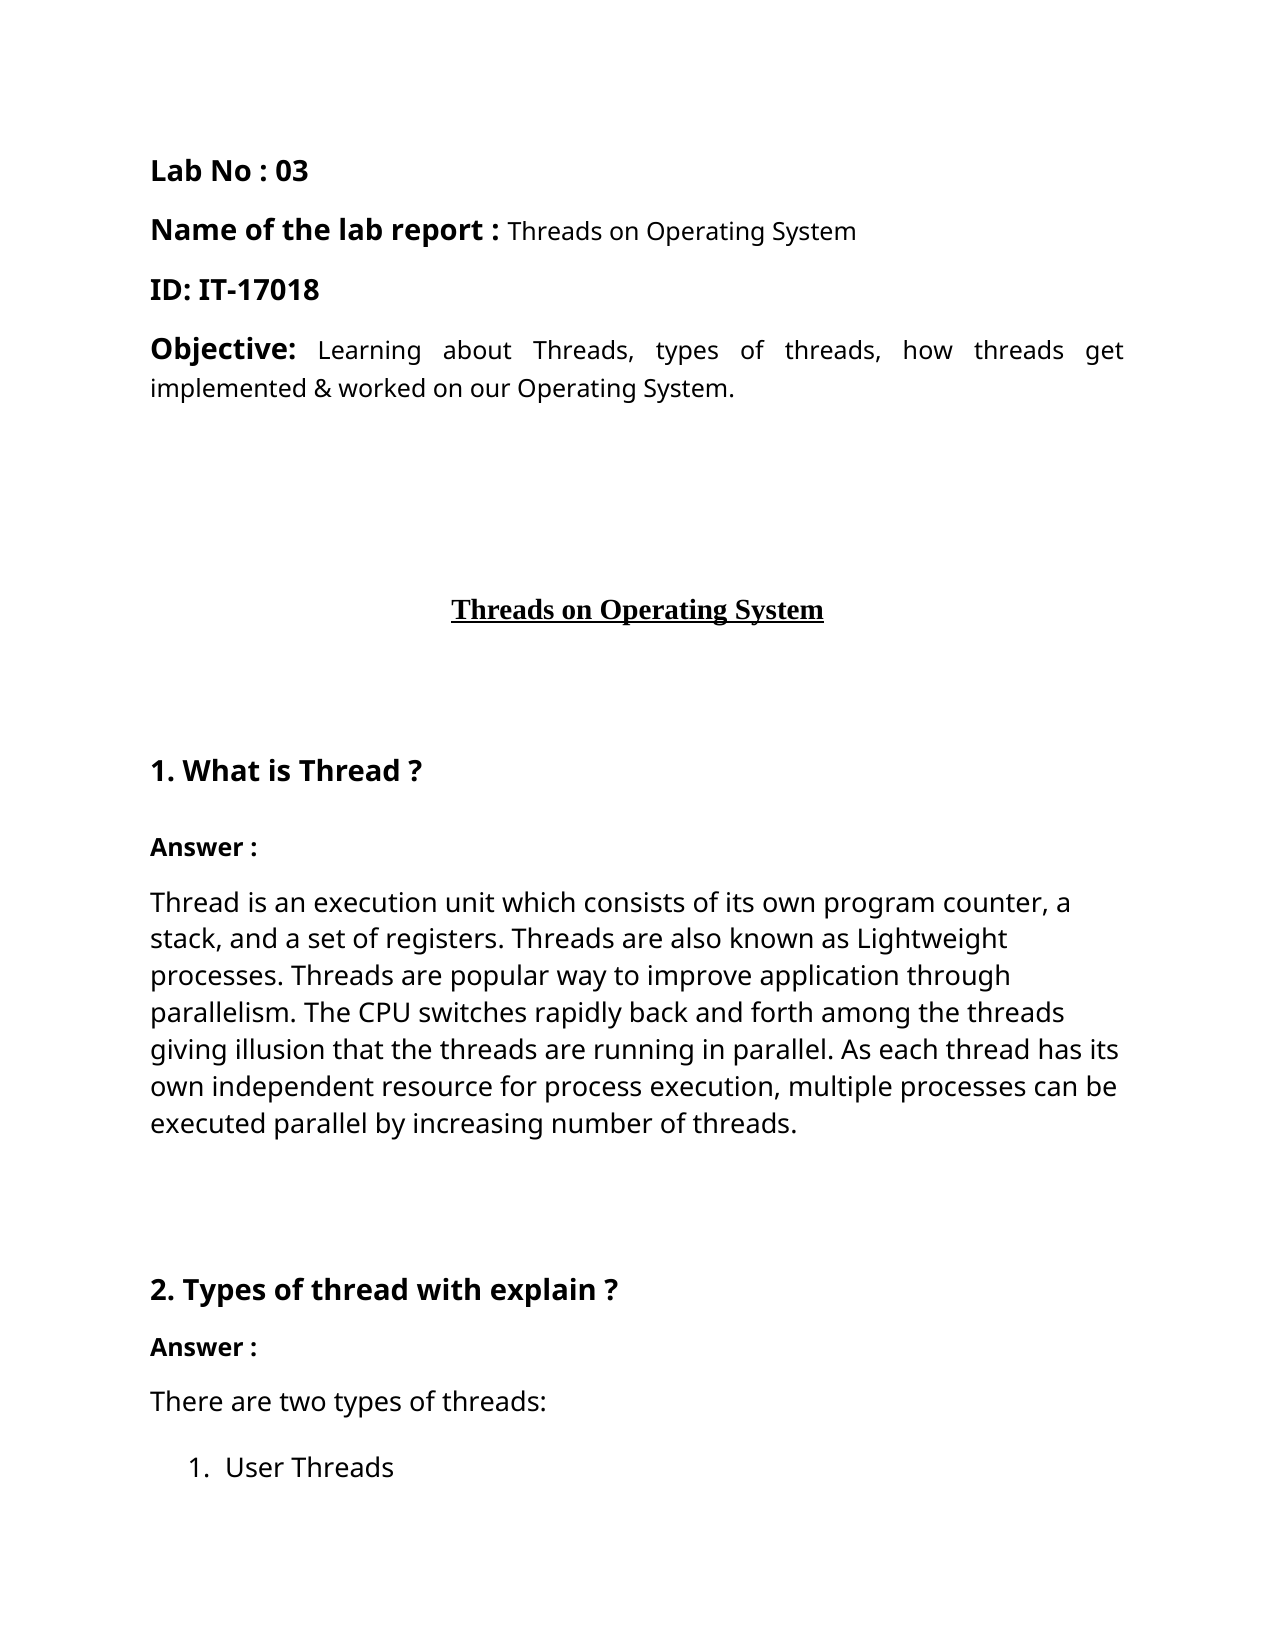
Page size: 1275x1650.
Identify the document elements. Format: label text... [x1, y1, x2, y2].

text Threads on Operating System [150, 592, 1125, 626]
text Answer : [150, 829, 1125, 864]
text ID: IT-17018 [150, 269, 1125, 309]
text Answer : [150, 1329, 1125, 1363]
text Lab No : 03 [150, 150, 1125, 190]
text 1. What is Thread ? [150, 750, 1125, 790]
text Thread is an execution unit which consists of its own program counter, a stack, and a set of registers. Threads are also known as Lightweight processes. Threads are popular way to improve application through parallelism. The CPU switches rapidly back and forth among the threads giving illusion that the threads are running in parallel. As each thread has its own independent resource for process execution, multiple processes can be executed parallel by increasing number of threads. [150, 883, 1125, 1141]
text There are two types of threads: [150, 1383, 1125, 1419]
text 2. Types of thread with explain ? [150, 1270, 1125, 1309]
list User Threads [187, 1449, 1125, 1486]
text Objective: Learning about Threads, types of threads, how threads get implemented & worked on our Operating System. [150, 328, 1125, 405]
text Name of the lab report : Threads on Operating System [150, 209, 1125, 249]
